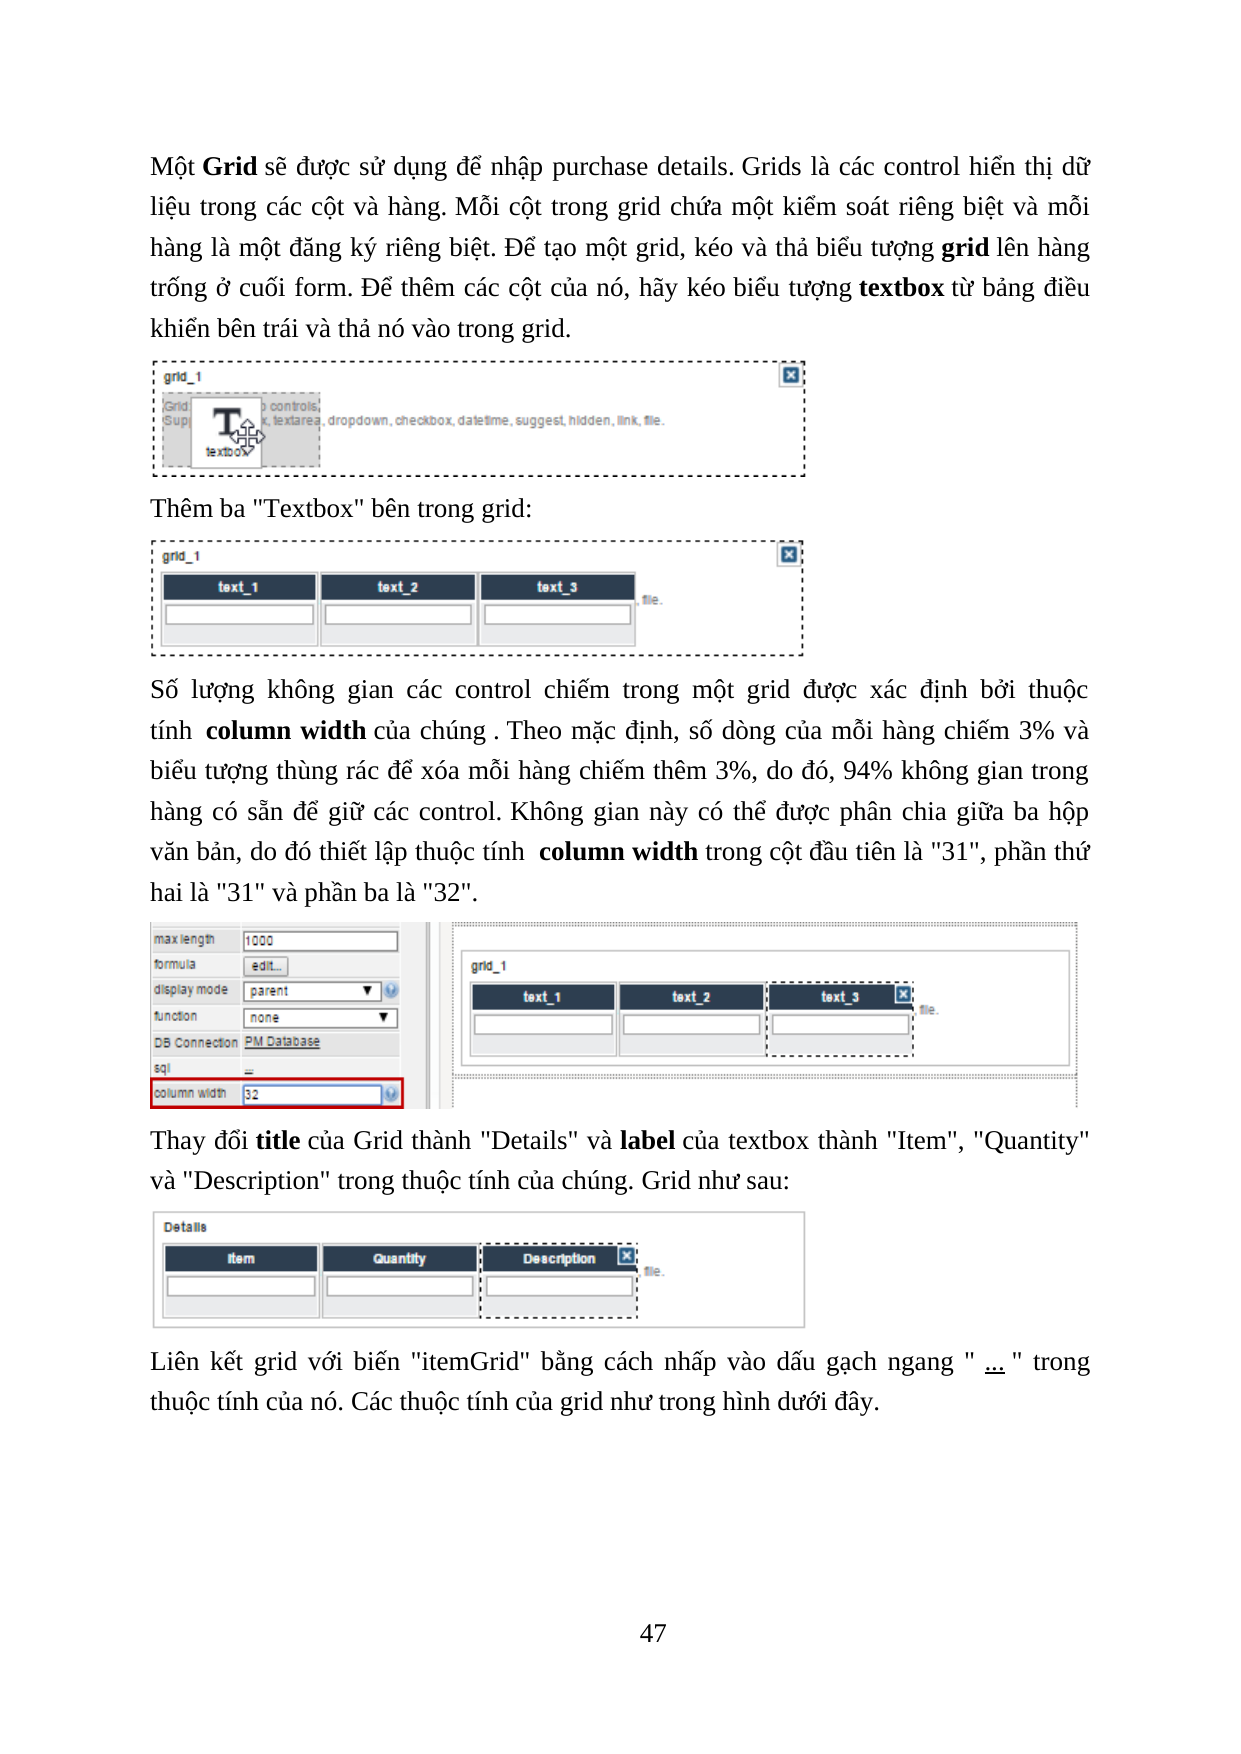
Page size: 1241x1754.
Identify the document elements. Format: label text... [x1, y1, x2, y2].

text Số lượng không gian các control chiếm trong một grid được xác định bởi thuộc tính column width của chúng . Theo mặc định, số dòng của mỗi hàng chiếm 3% và biểu tượng thùng rác để xóa mỗi hàng chiếm thêm 3%, do đó, 94% không gian trong hàng có sẵn để giữ các control. Không gian này có thể được phân chia giữa ba hộp văn bản, do đó thiết lập thuộc tính column width trong cột đầu tiên là "31", phần thứ hai là "31" và phần ba là "32". [150, 673, 1090, 907]
text Thay đổi title của Grid thành "Details" và label của textbox thành "Item", "Quantity" và "Description" trong thuộc tính của chúng. Grid như sau: [150, 1124, 1090, 1195]
picture [150, 922, 1079, 1109]
text Thêm ba "Textbox" bên trong grid: [150, 493, 1090, 524]
text Liên kết grid với biến "itemGrid" bằng cách nhấp vào dấu gạch ngang " ... " trong thuộc tính của nó. Các thuộc tính của grid như trong hình dưới đây. [150, 1345, 1090, 1417]
picture [150, 539, 805, 658]
picture [150, 358, 807, 477]
picture [150, 1210, 807, 1330]
text Một Grid sẽ được sử dụng để nhập purchase details. Grids là các control hiển thị dữ liệu trong các cột và hàng. Mỗi cột trong grid chứa một kiểm soát riêng biệt và mỗi hàng là một đăng ký riêng biệt. Để tạo một grid, kéo và thả biểu tượng grid lên hàng trống ở cuối form. Để thêm các cột của nó, hãy kéo biểu tượng textbox từ bảng điều khiển bên trái và thả nó vào trong grid. [150, 150, 1090, 343]
